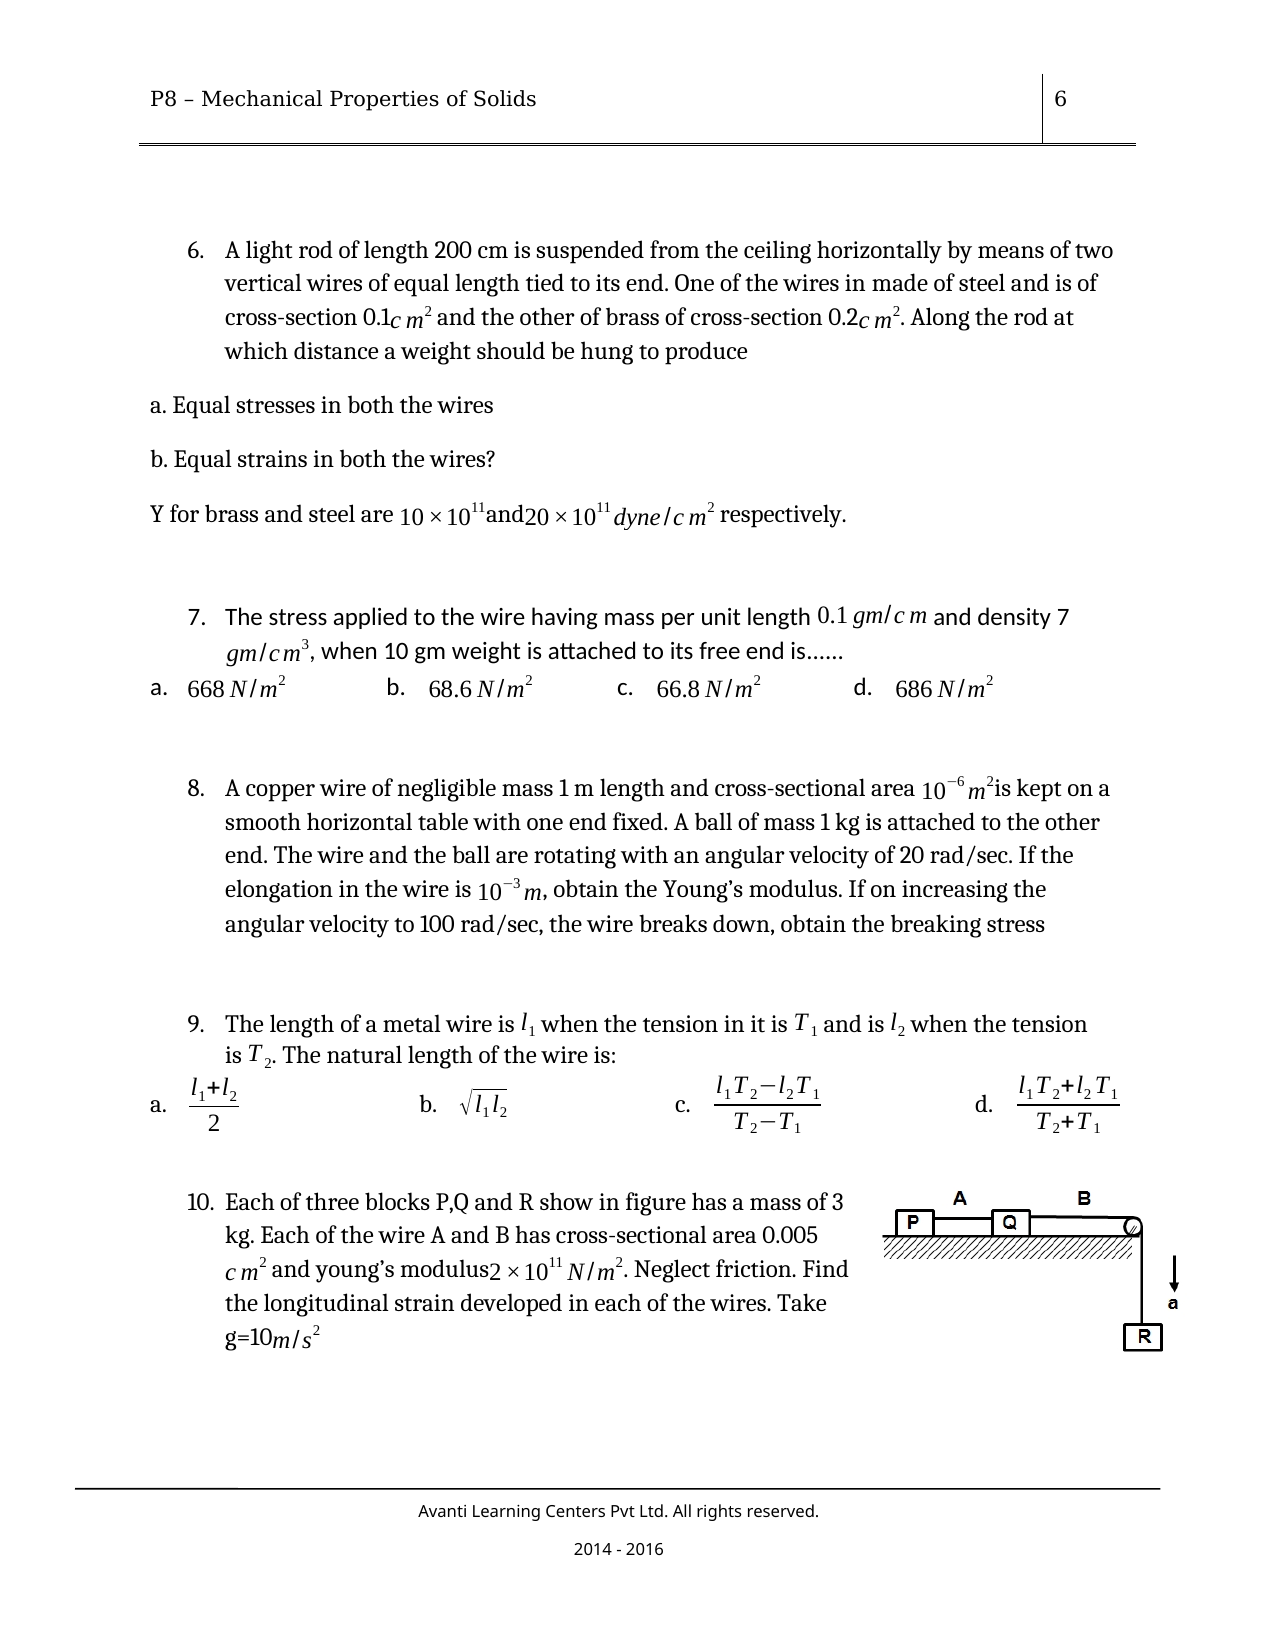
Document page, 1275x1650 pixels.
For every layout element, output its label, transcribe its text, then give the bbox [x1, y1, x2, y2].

text Y for brass and steel are and respectively. [150, 499, 1125, 530]
list The length of a metal wire is when the tension in it is and is when the tension is . The natural length of the wire is: [187, 1009, 1088, 1071]
text b. Equal strains in both the wires? [150, 445, 1125, 474]
picture [879, 1187, 1190, 1352]
list A copper wire of negligible mass 1 m length and cross-sectional area is kept on a smooth horizontal table with one end fixed. A ball of mass 1 kg is attached to the other end. The wire and the ball are rotating with an angular velocity of 20 rad/sec. If the elongation in the wire is , obtain the Young’s modulus. If on increasing the angular velocity to 100 rad/sec, the wire breaks down, obtain the breaking stress [187, 773, 1125, 938]
list b. c. d. [150, 1071, 1125, 1138]
text a. Equal stresses in both the wires [150, 391, 1125, 420]
list Each of three blocks P,Q and R show in figure has a mass of 3 kg. Each of the wire A and B has cross-sectional area 0.005 and young’s modulus. Neglect friction. Find the longitudinal strain developed in each of the wires. Take g=10 [187, 1188, 1125, 1353]
list b. c. d. [150, 671, 1125, 702]
list The stress applied to the wire having mass per unit length and density 7 , when 10 gm weight is attached to its free end is...... [187, 601, 1125, 667]
list A light rod of length 200 cm is suspended from the ceiling horizontally by means of two vertical wires of equal length tied to its end. One of the wires in made of steel and is of cross-section 0.1 and the other of brass of cross-section 0.2. Along the rod at which distance a weight should be hung to produce [187, 236, 1125, 366]
